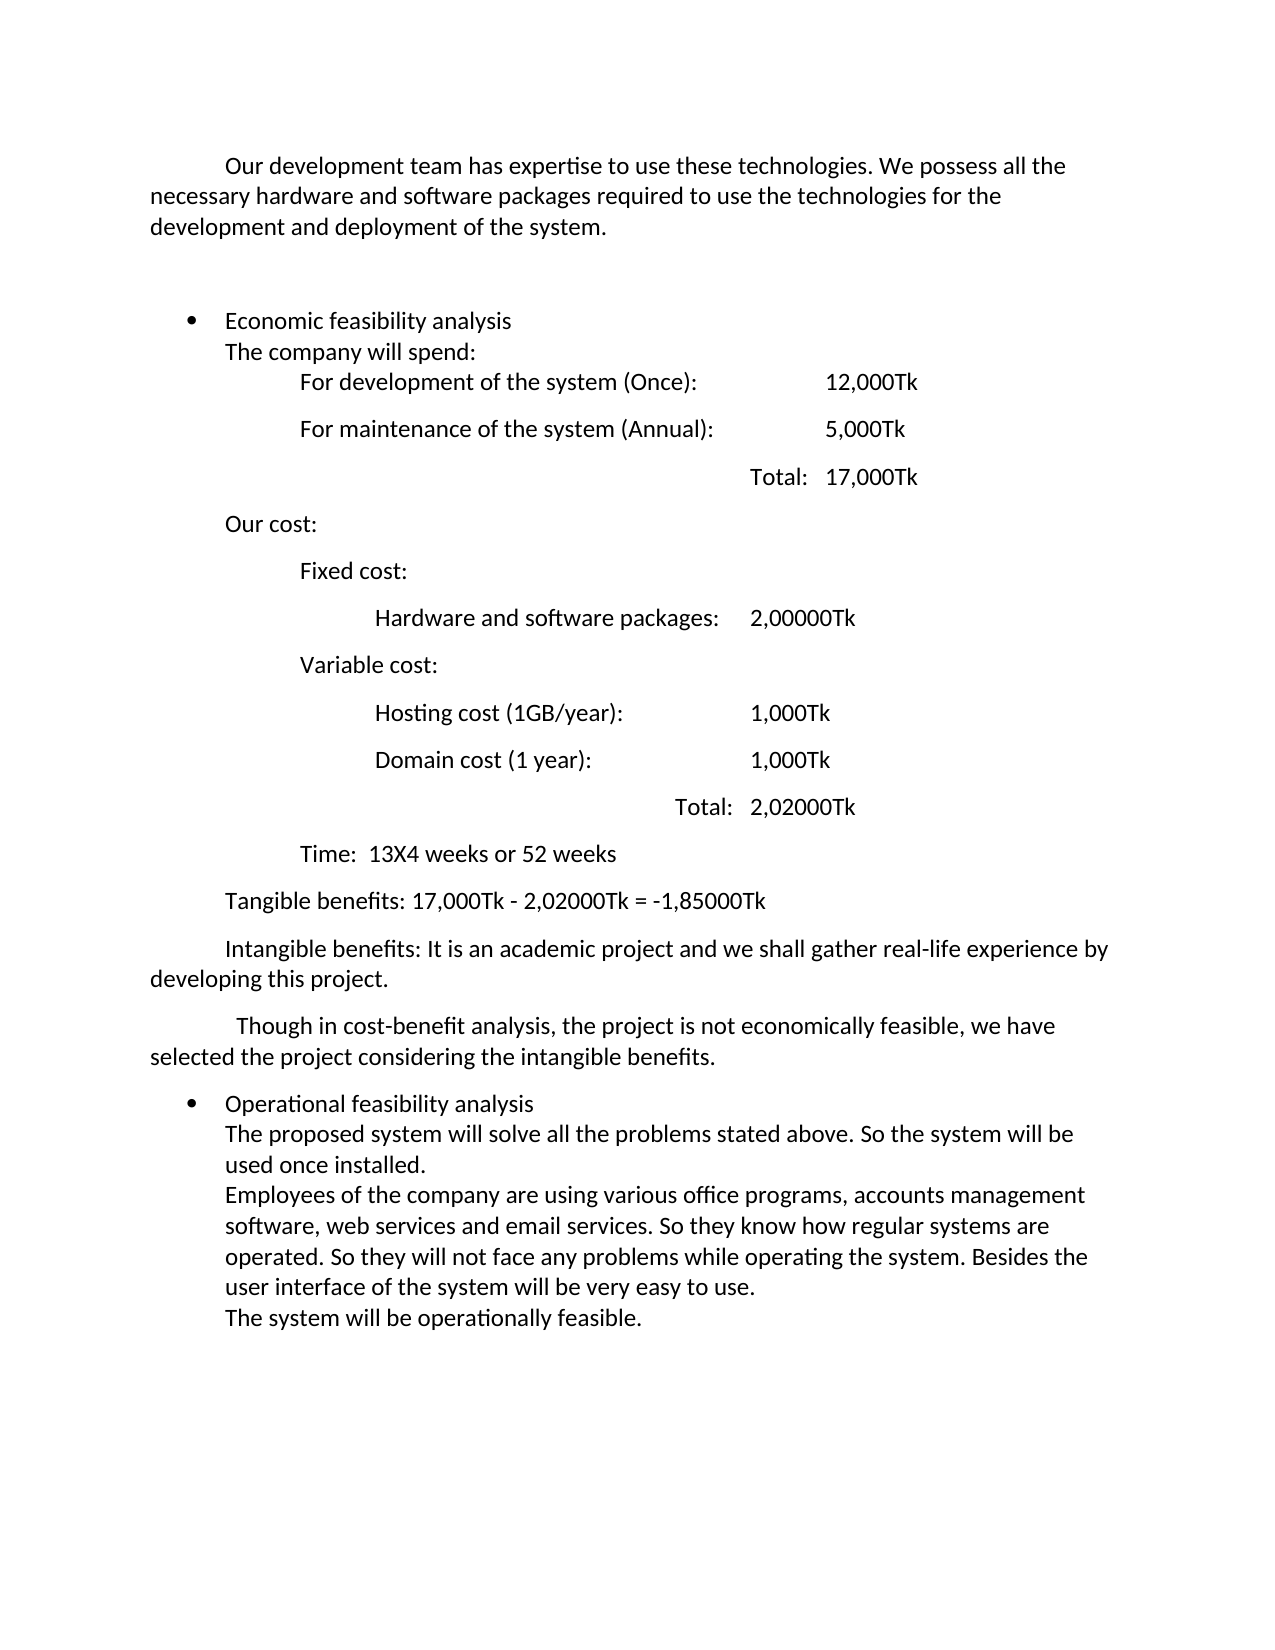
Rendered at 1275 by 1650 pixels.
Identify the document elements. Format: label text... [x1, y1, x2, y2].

text Hardware and software packages: 2,00000Tk [300, 602, 1125, 633]
list The company will spend: [225, 336, 1125, 366]
text Hosting cost (1GB/year): 1,000Tk [150, 697, 1125, 727]
text Though in cost-benefit analysis, the project is not economically feasible, we have selected the project considering the intangible benefits. [150, 1010, 1125, 1071]
text Total: 17,000Tk [150, 461, 1125, 491]
list Operational feasibility analysis [187, 1088, 1125, 1119]
text Fixed cost: [150, 555, 1125, 586]
text Domain cost (1 year): 1,000Tk [150, 744, 1125, 774]
list The proposed system will solve all the problems stated above. So the system will be used once installed. [225, 1119, 1125, 1180]
list Employees of the company are using various office programs, accounts management software, web services and email services. So they know how regular systems are operated. So they will not face any problems while operating the system. Besides the user interface of the system will be very easy to use. [225, 1180, 1125, 1302]
text Our development team has expertise to use these technologies. We possess all the necessary hardware and software packages required to use the technologies for the development and deployment of the system. [150, 150, 1125, 242]
text Tangible benefits: 17,000Tk - 2,02000Tk = -1,85000Tk [150, 886, 1125, 916]
text For maintenance of the system (Annual): 5,000Tk [150, 414, 1125, 444]
text Total: 2,02000Tk [150, 791, 1125, 822]
list Economic feasibility analysis [187, 305, 1125, 336]
text Intangible benefits: It is an academic project and we shall gather real-life experience by developing this project. [150, 933, 1125, 994]
list For development of the system (Once): 12,000Tk [225, 366, 1125, 397]
text Time: 13X4 weeks or 52 weeks [150, 838, 1125, 869]
list The system will be operationally feasible. [225, 1302, 1125, 1332]
text Variable cost: [150, 649, 1125, 680]
text Our cost: [150, 508, 1125, 538]
